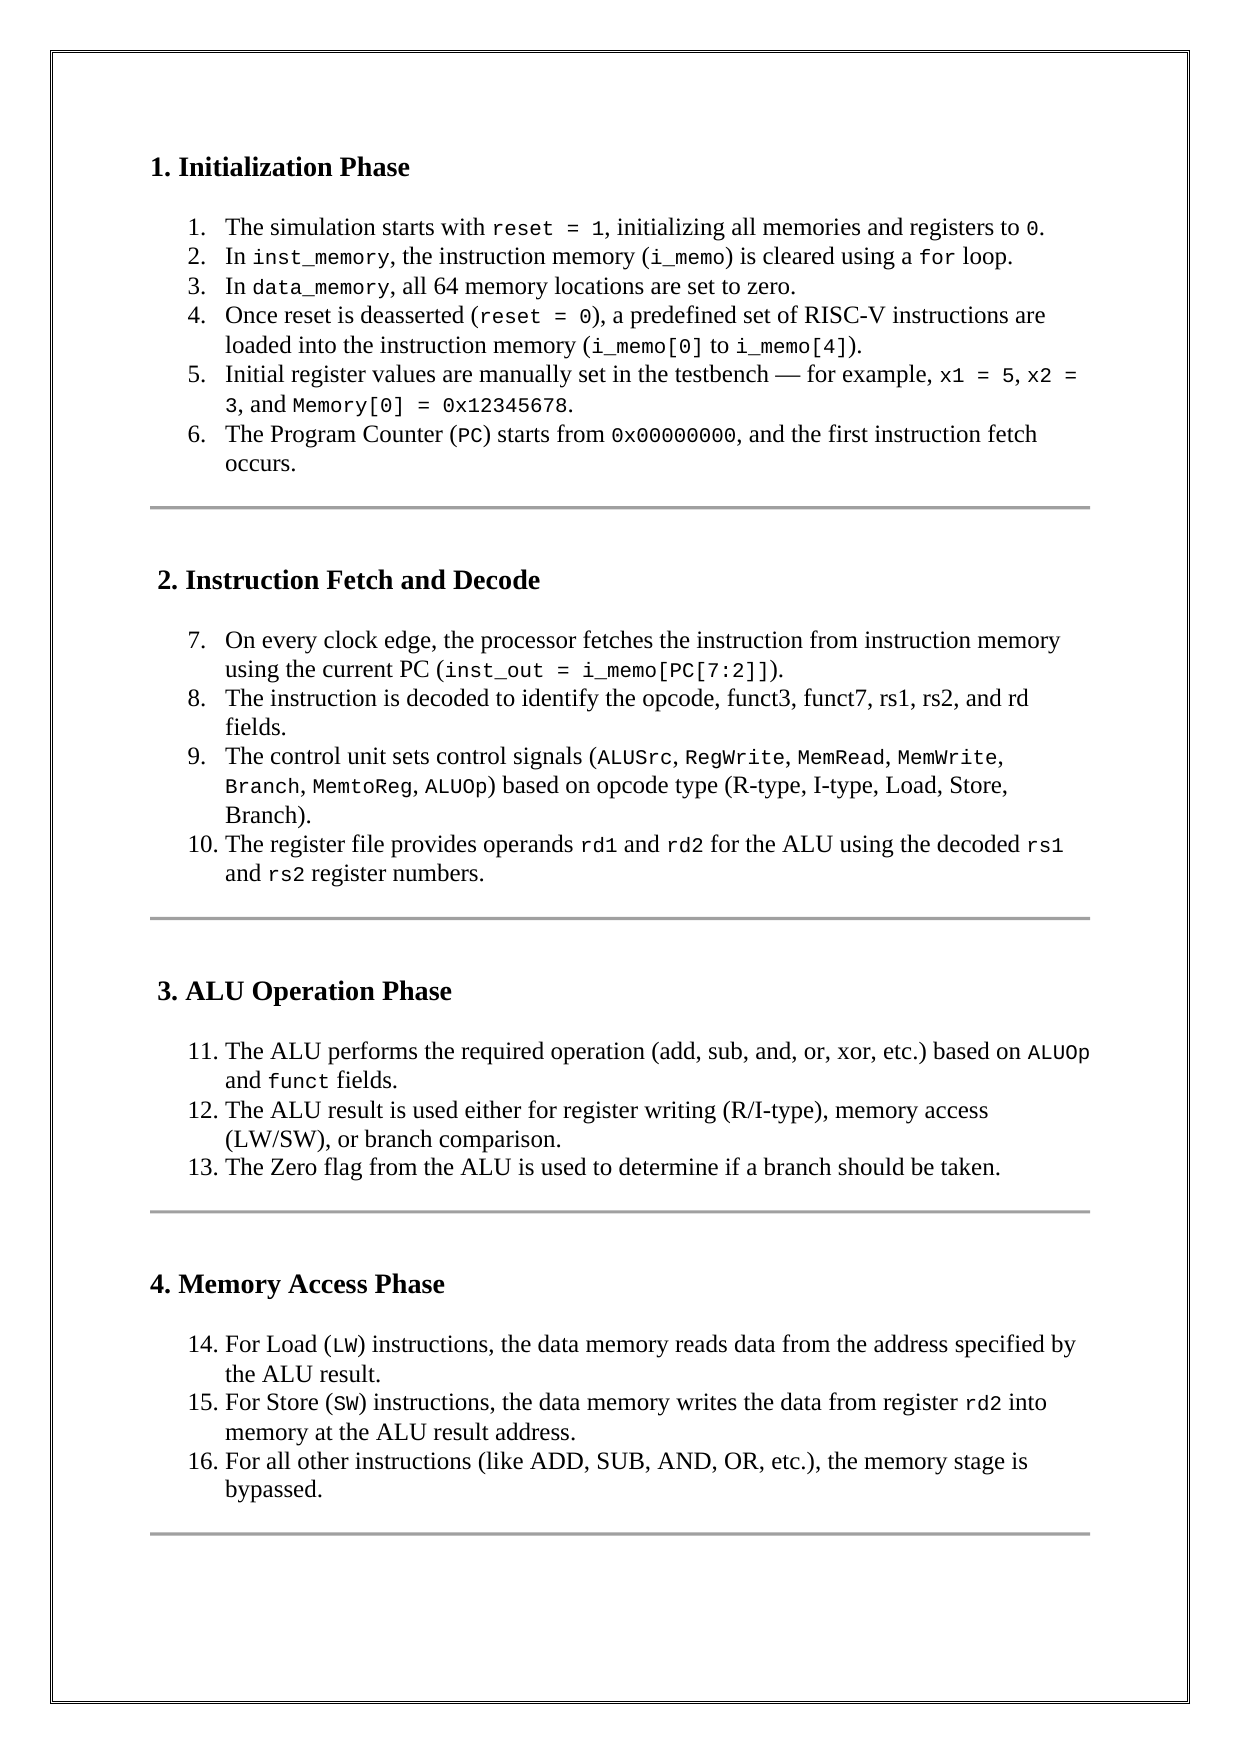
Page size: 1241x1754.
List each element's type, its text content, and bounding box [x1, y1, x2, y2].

list Once reset is deasserted (reset = 0), a predefined set of RISC-V instructions are loaded into the instruction memory (i_memo[0] to i_memo[4]). [187, 300, 1090, 359]
list The Program Counter (PC) starts from 0x00000000, and the first instruction fetch occurs. [187, 419, 1090, 477]
list The register file provides operands rd1 and rd2 for the ALU using the decoded rs1 and rs2 register numbers. [187, 829, 1090, 888]
text 1. Initialization Phase [150, 150, 1090, 182]
text 3. ALU Operation Phase [150, 974, 1090, 1007]
list Initial register values are manually set in the testbench — for example, x1 = 5, x2 = 3, and Memory[0] = 0x12345678. [187, 359, 1090, 419]
list The ALU result is used either for register writing (R/I-type), memory access (LW/SW), or branch comparison. [187, 1095, 1090, 1152]
list The Zero flag from the ALU is used to determine if a branch should be taken. [187, 1152, 1090, 1181]
list For all other instructions (like ADD, SUB, AND, OR, etc.), the memory stage is bypassed. [187, 1446, 1090, 1503]
list For Store (SW) instructions, the data memory writes the data from register rd2 into memory at the ALU result address. [187, 1387, 1090, 1446]
list The ALU performs the required operation (add, sub, and, or, xor, etc.) based on ALUOp and funct fields. [187, 1036, 1090, 1095]
list For Load (LW) instructions, the data memory reads data from the address specified by the ALU result. [187, 1329, 1090, 1387]
list On every clock edge, the processor fetches the instruction from instruction memory using the current PC (inst_out = i_memo[PC[7:2]]). [187, 625, 1090, 683]
list In inst_memory, the instruction memory (i_memo) is cleared using a for loop. [187, 241, 1090, 271]
list The control unit sets control signals (ALUSrc, RegWrite, MemRead, MemWrite, Branch, MemtoReg, ALUOp) based on opcode type (R-type, I-type, Load, Store, Branch). [187, 741, 1090, 829]
list The simulation starts with reset = 1, initializing all memories and registers to 0. [187, 212, 1090, 241]
text 2. Instruction Fetch and Decode [150, 563, 1090, 596]
text 4. Memory Access Phase [150, 1267, 1090, 1300]
list The instruction is decoded to identify the opcode, funct3, funct7, rs1, rs2, and rd fields. [187, 683, 1090, 741]
list In data_memory, all 64 memory locations are set to zero. [187, 271, 1090, 300]
